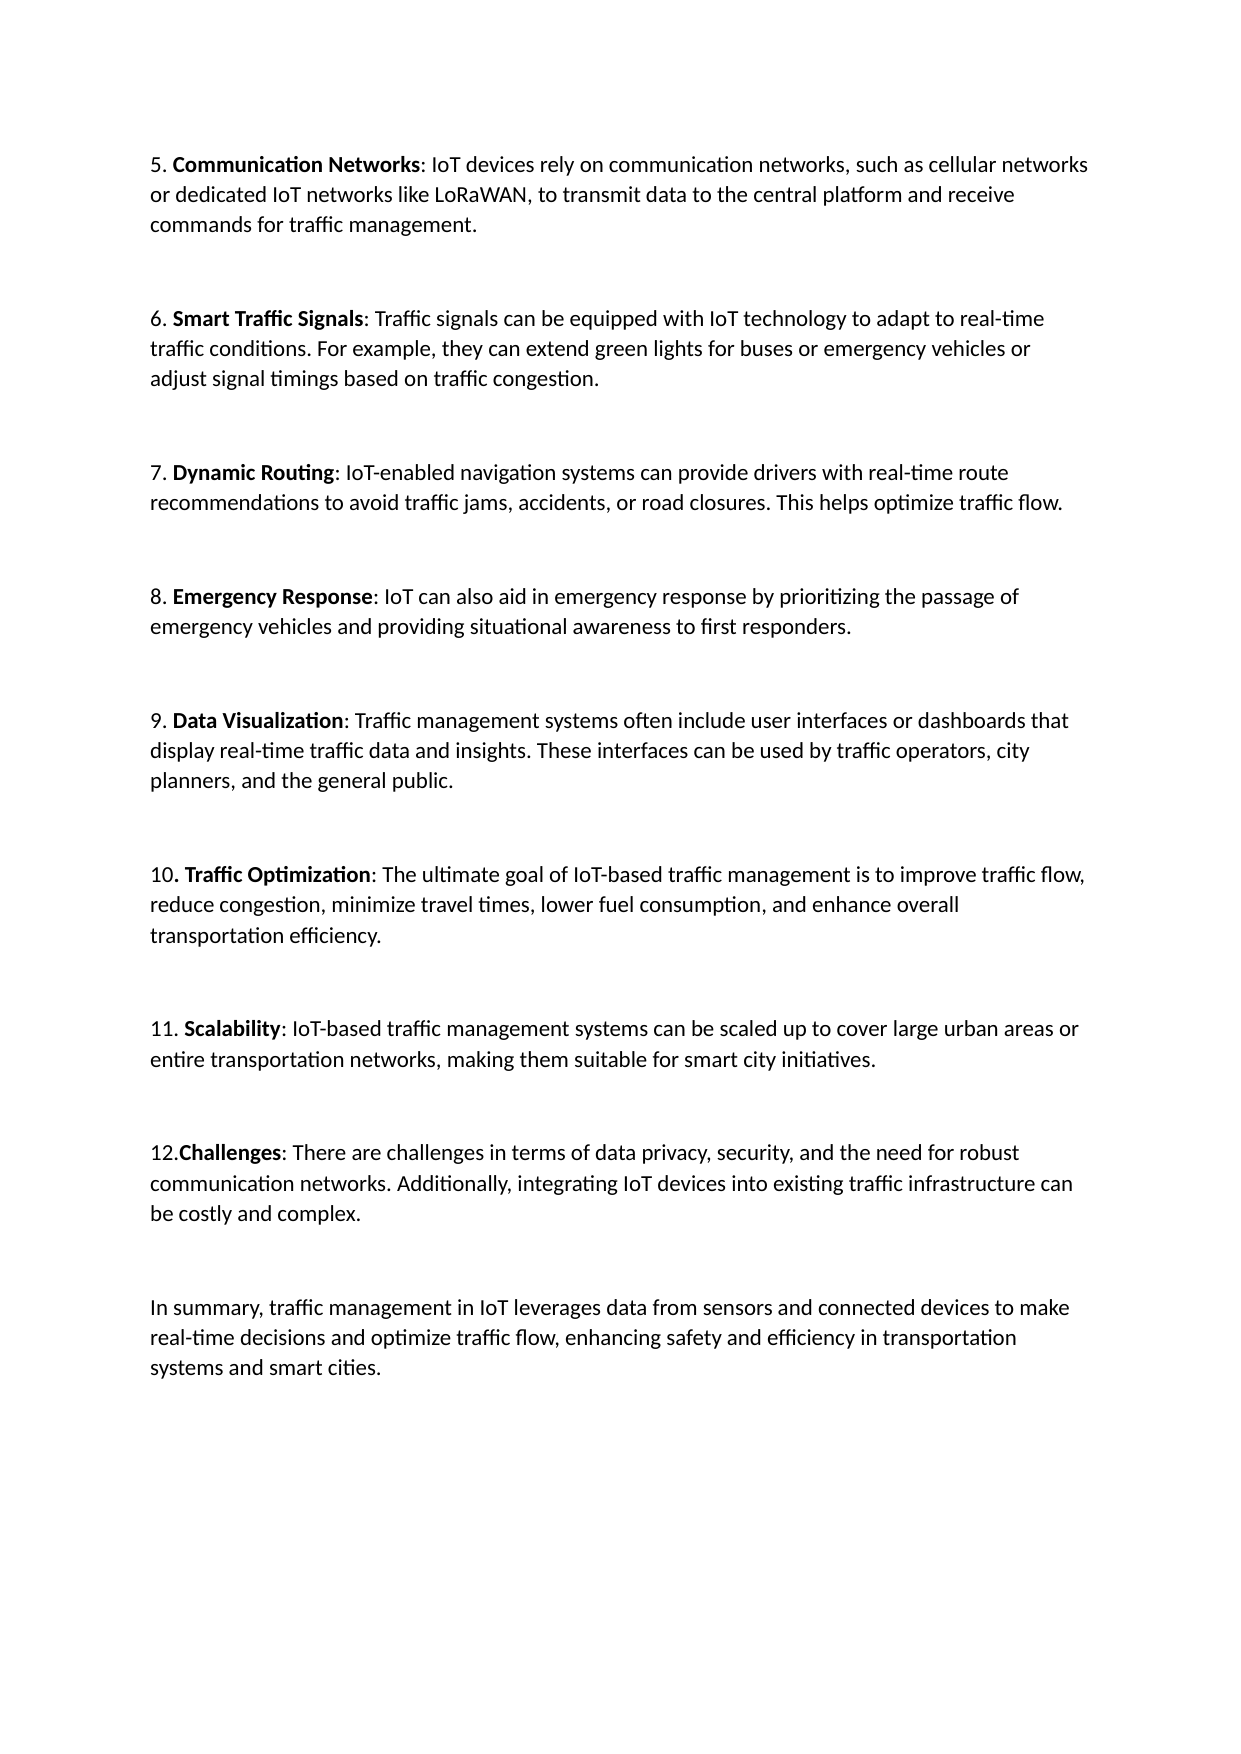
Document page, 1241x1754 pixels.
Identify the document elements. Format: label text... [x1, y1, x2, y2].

text 9. Data Visualization: Traffic management systems often include user interfaces or dashboards that display real-time traffic data and insights. These interfaces can be used by traffic operators, city planners, and the general public. [150, 706, 1090, 795]
text 10. Traffic Optimization: The ultimate goal of IoT-based traffic management is to improve traffic flow, reduce congestion, minimize travel times, lower fuel consumption, and enhance overall transportation efficiency. [150, 860, 1090, 949]
text 5. Communication Networks: IoT devices rely on communication networks, such as cellular networks or dedicated IoT networks like LoRaWAN, to transmit data to the central platform and receive commands for traffic management. [150, 150, 1090, 238]
text 11. Scalability: IoT-based traffic management systems can be scaled up to cover large urban areas or entire transportation networks, making them suitable for smart city initiatives. [150, 1014, 1090, 1073]
text 6. Smart Traffic Signals: Traffic signals can be equipped with IoT technology to adapt to real-time traffic conditions. For example, they can extend green lights for buses or emergency vehicles or adjust signal timings based on traffic congestion. [150, 304, 1090, 393]
text 7. Dynamic Routing: IoT-enabled navigation systems can provide drivers with real-time route recommendations to avoid traffic jams, accidents, or road closures. This helps optimize traffic flow. [150, 458, 1090, 517]
text 8. Emergency Response: IoT can also aid in emergency response by prioritizing the passage of emergency vehicles and providing situational awareness to first responders. [150, 582, 1090, 641]
text In summary, traffic management in IoT leverages data from sensors and connected devices to make real-time decisions and optimize traffic flow, enhancing safety and efficiency in transportation systems and smart cities. [150, 1293, 1090, 1381]
text 12.Challenges: There are challenges in terms of data privacy, security, and the need for robust communication networks. Additionally, integrating IoT devices into existing traffic infrastructure can be costly and complex. [150, 1138, 1090, 1227]
